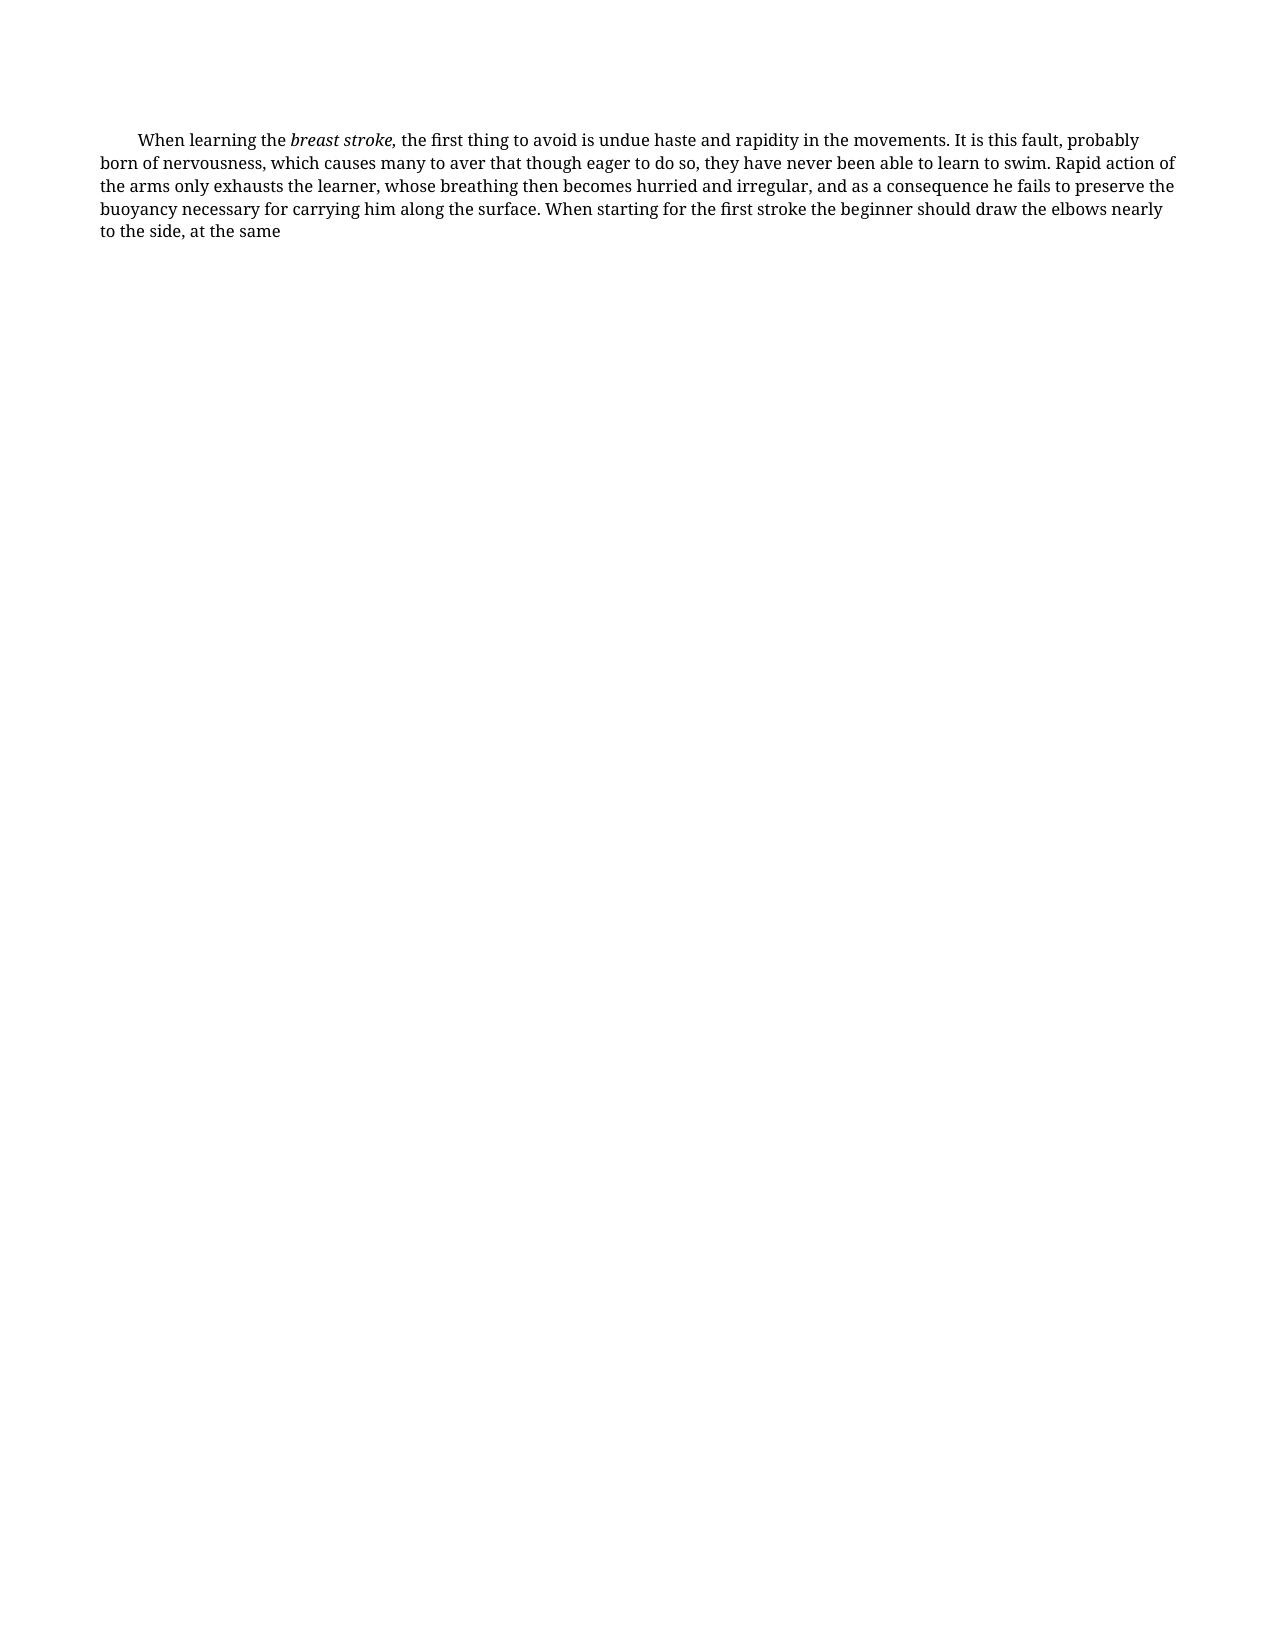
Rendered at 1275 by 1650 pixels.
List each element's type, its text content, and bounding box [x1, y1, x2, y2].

text When learning the breast stroke, the first thing to avoid is undue haste and rapidity in the movements. It is this fault, probably born of nervousness, which causes many to aver that though eager to do so, they have never been able to learn to swim. Rapid action of the arms only exhausts the learner, whose breathing then becomes hurried and irregular, and as a consequence he fails to preserve the buoyancy necessary for carrying him along the surface. When starting for the first stroke the beginner should draw the elbows nearly to the side, at the same [100, 129, 1179, 242]
